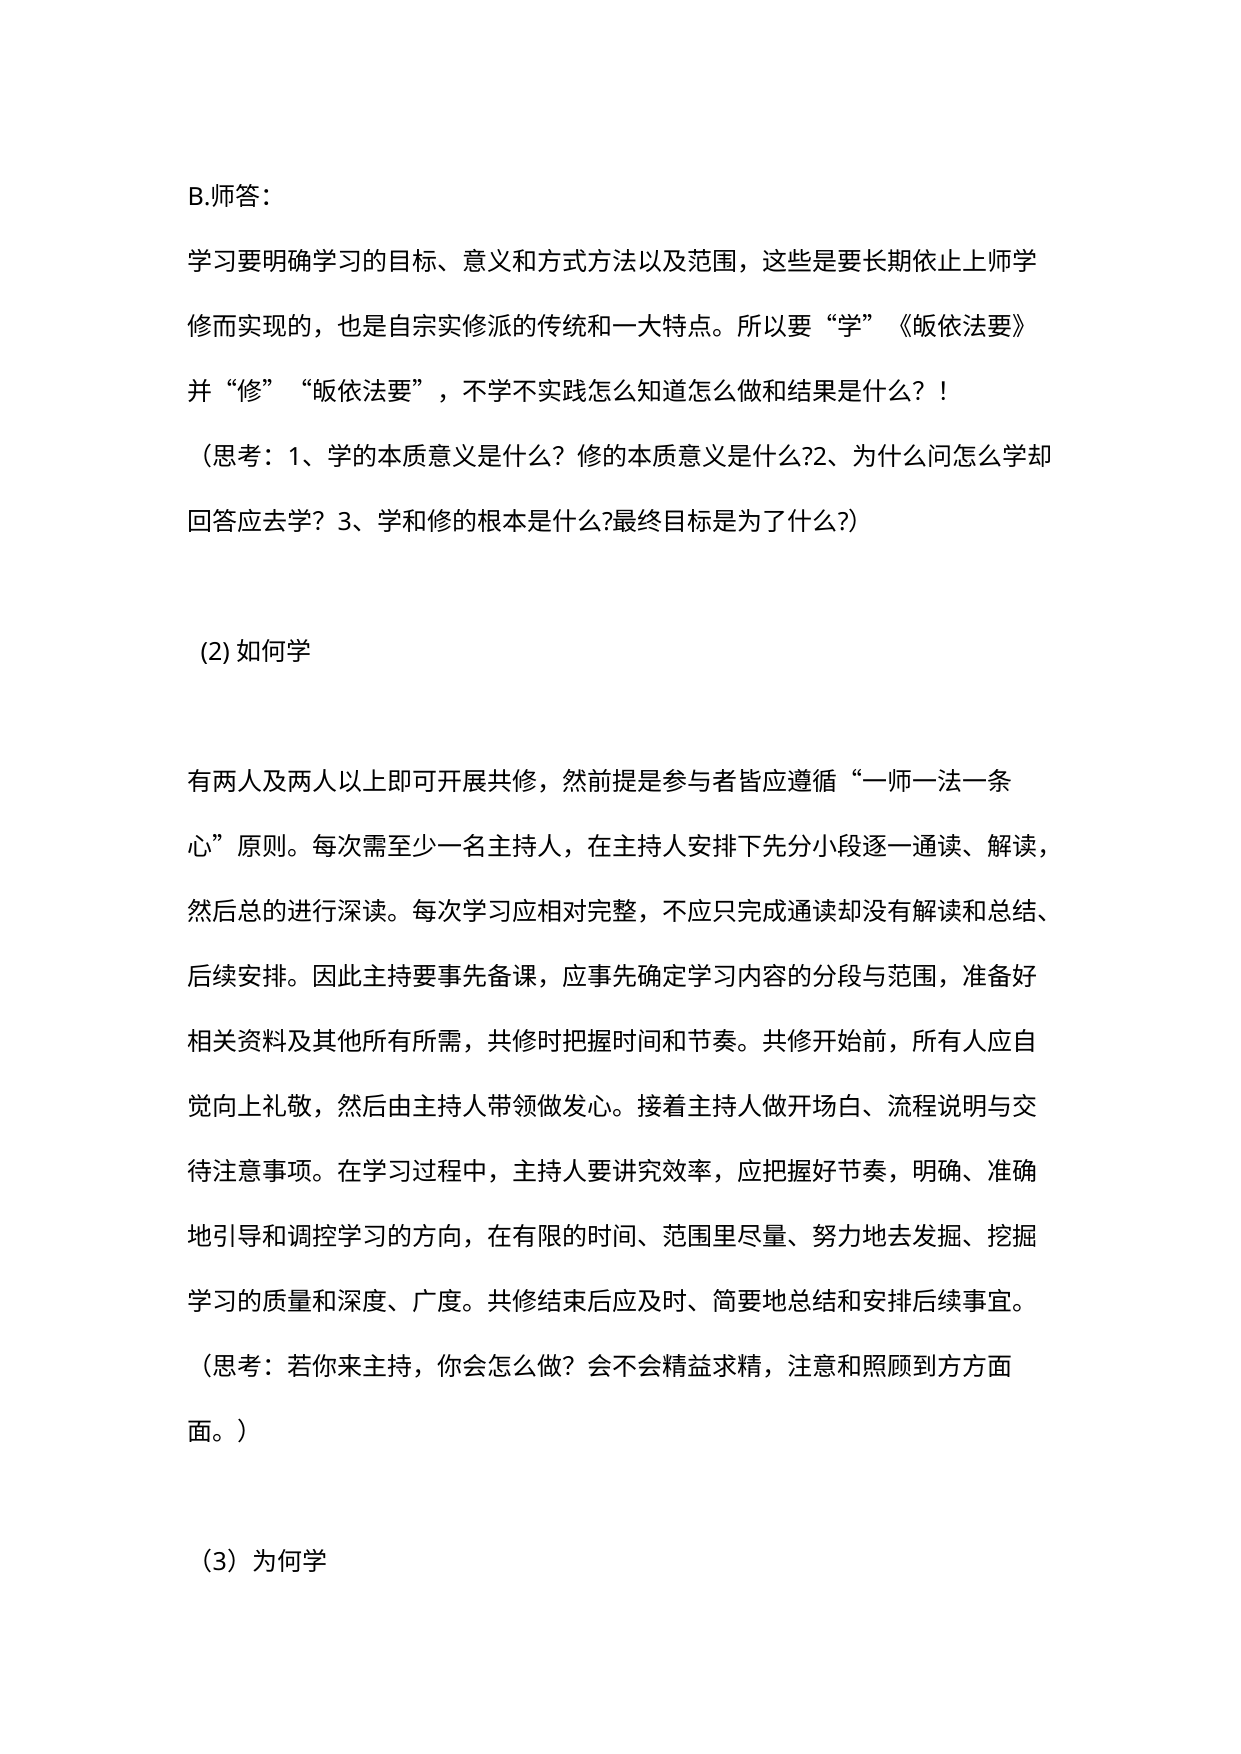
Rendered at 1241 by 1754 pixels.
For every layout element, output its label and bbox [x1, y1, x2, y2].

text [187, 162, 1053, 1592]
